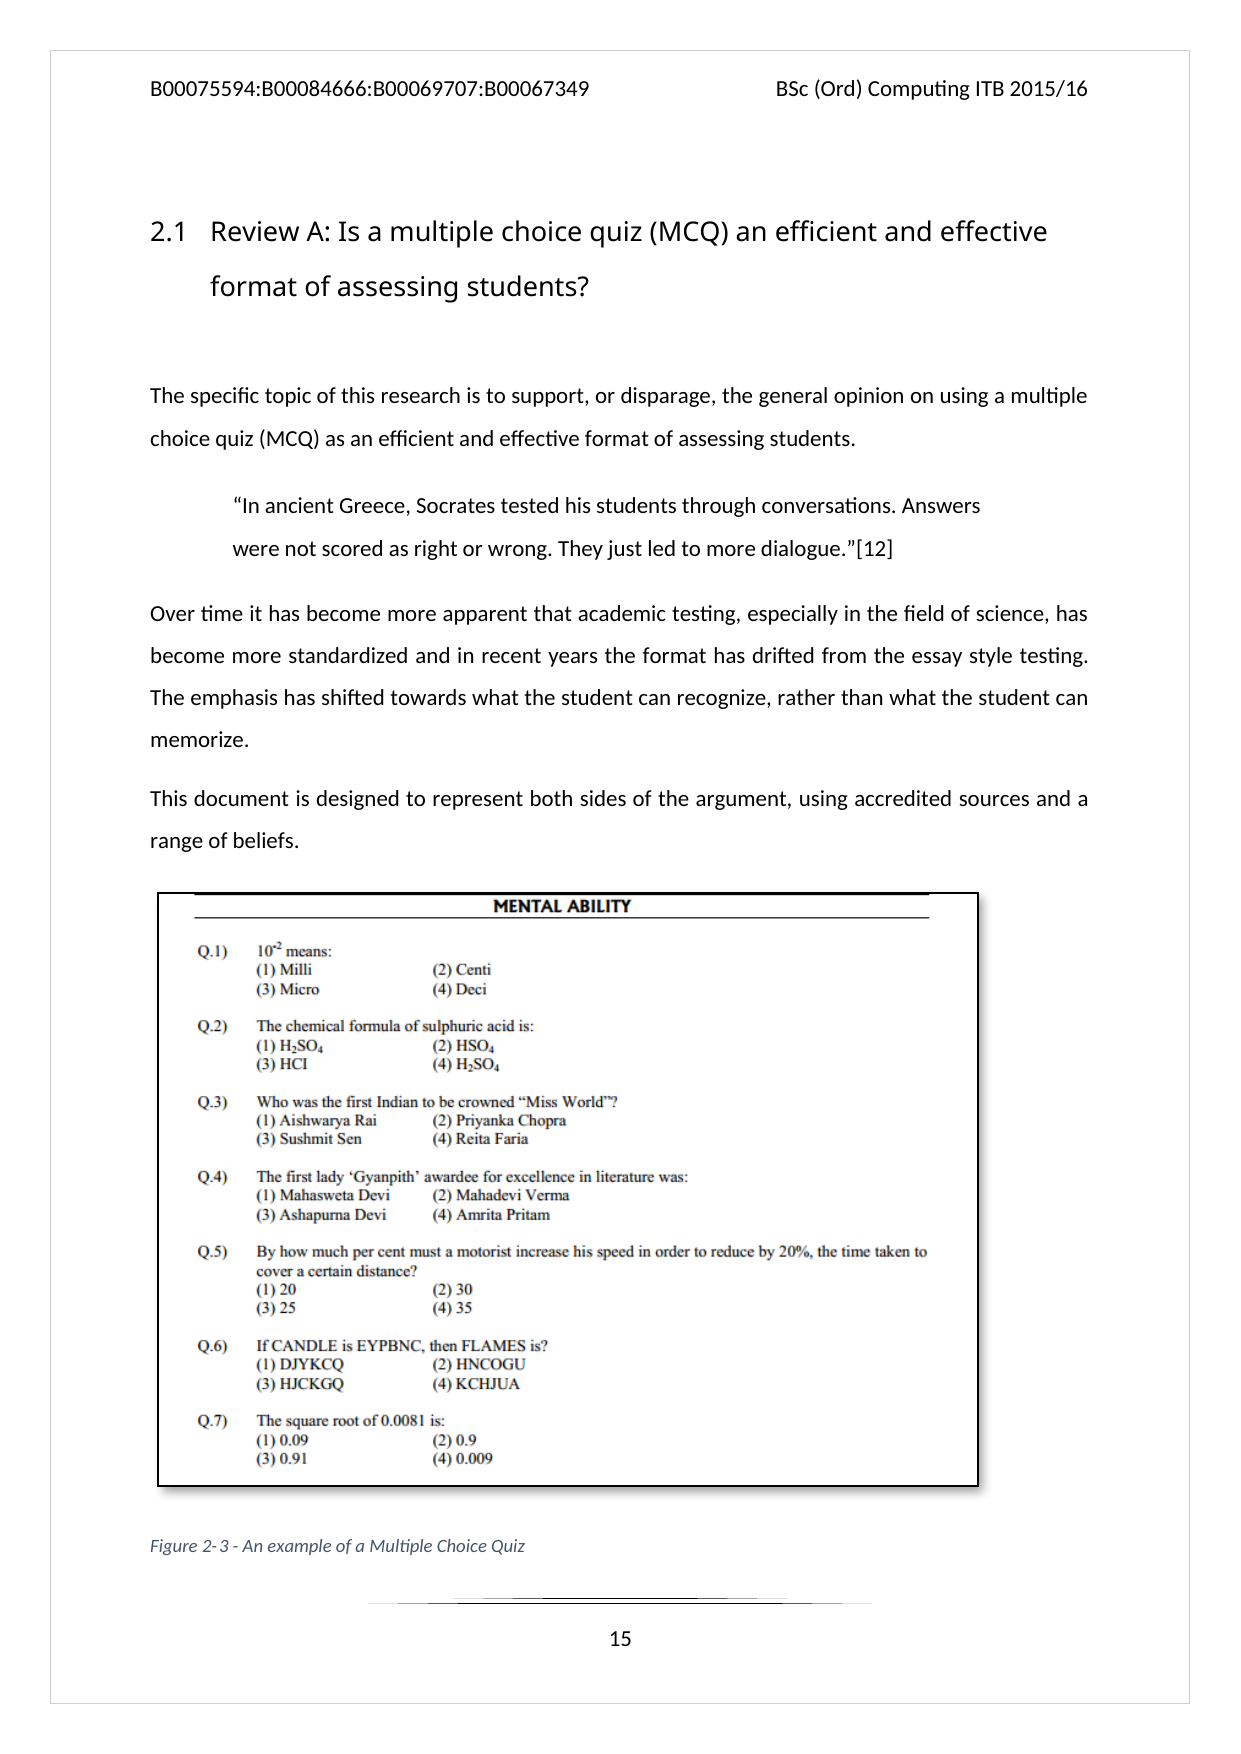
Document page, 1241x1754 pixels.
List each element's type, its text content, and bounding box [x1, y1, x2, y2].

subtitle Review A: Is a multiple choice quiz (MCQ) an efficient and effective format of assessing students? [150, 212, 1090, 304]
text The specific topic of this research is to support, or disparage, the general opinion on using a multiple choice quiz (MCQ) as an efficient and effective format of assessing students. [150, 382, 1090, 452]
text This document is designed to represent both sides of the argument, using accredited sources and a range of beliefs. [150, 784, 1090, 854]
text Over time it has become more apparent that academic testing, especially in the field of science, has become more standardized and in recent years the format has drifted from the essay style testing. The emphasis has shifted towards what the student can recognize, rather than what the student can memorize. [150, 599, 1090, 753]
picture [159, 894, 977, 1485]
